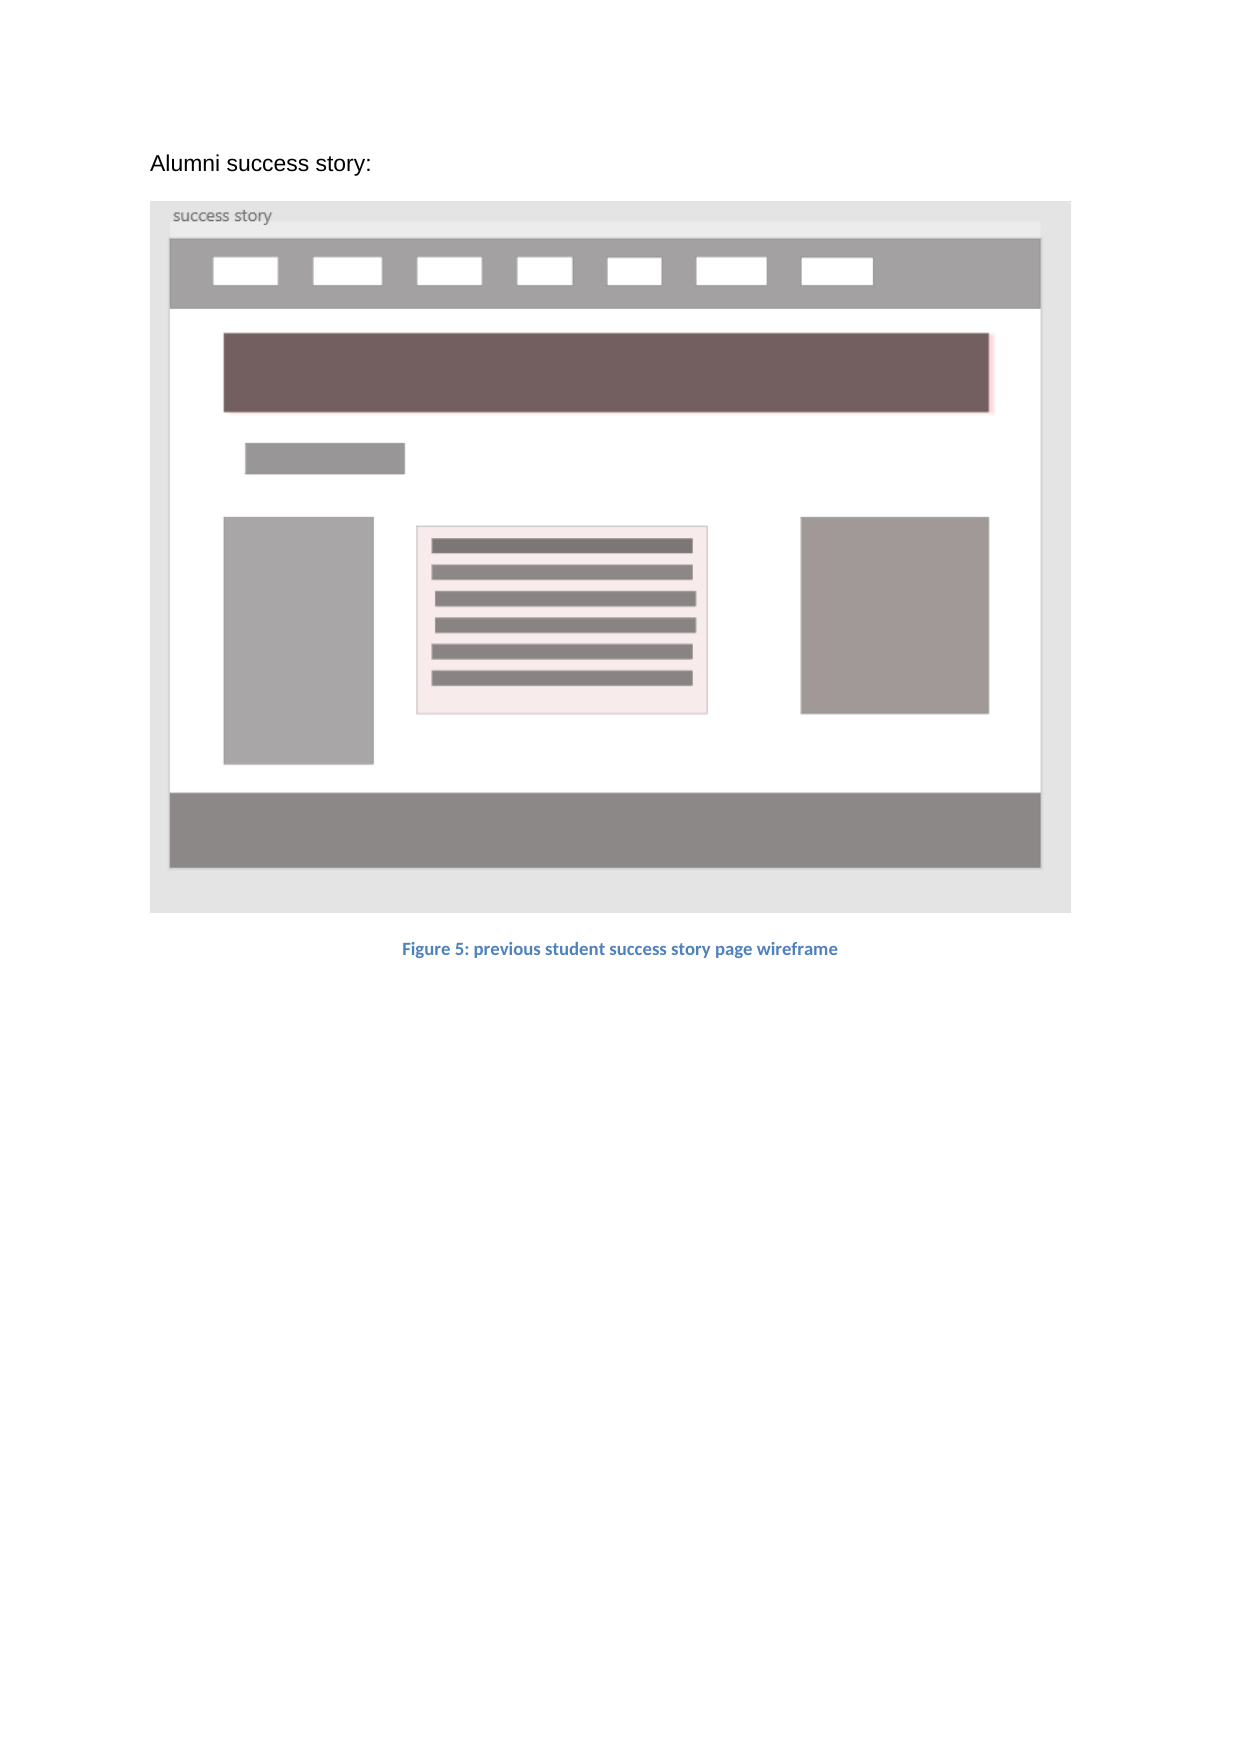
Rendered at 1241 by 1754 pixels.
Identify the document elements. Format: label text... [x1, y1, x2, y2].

text Alumni success story: [150, 150, 1090, 176]
picture [150, 201, 1072, 913]
